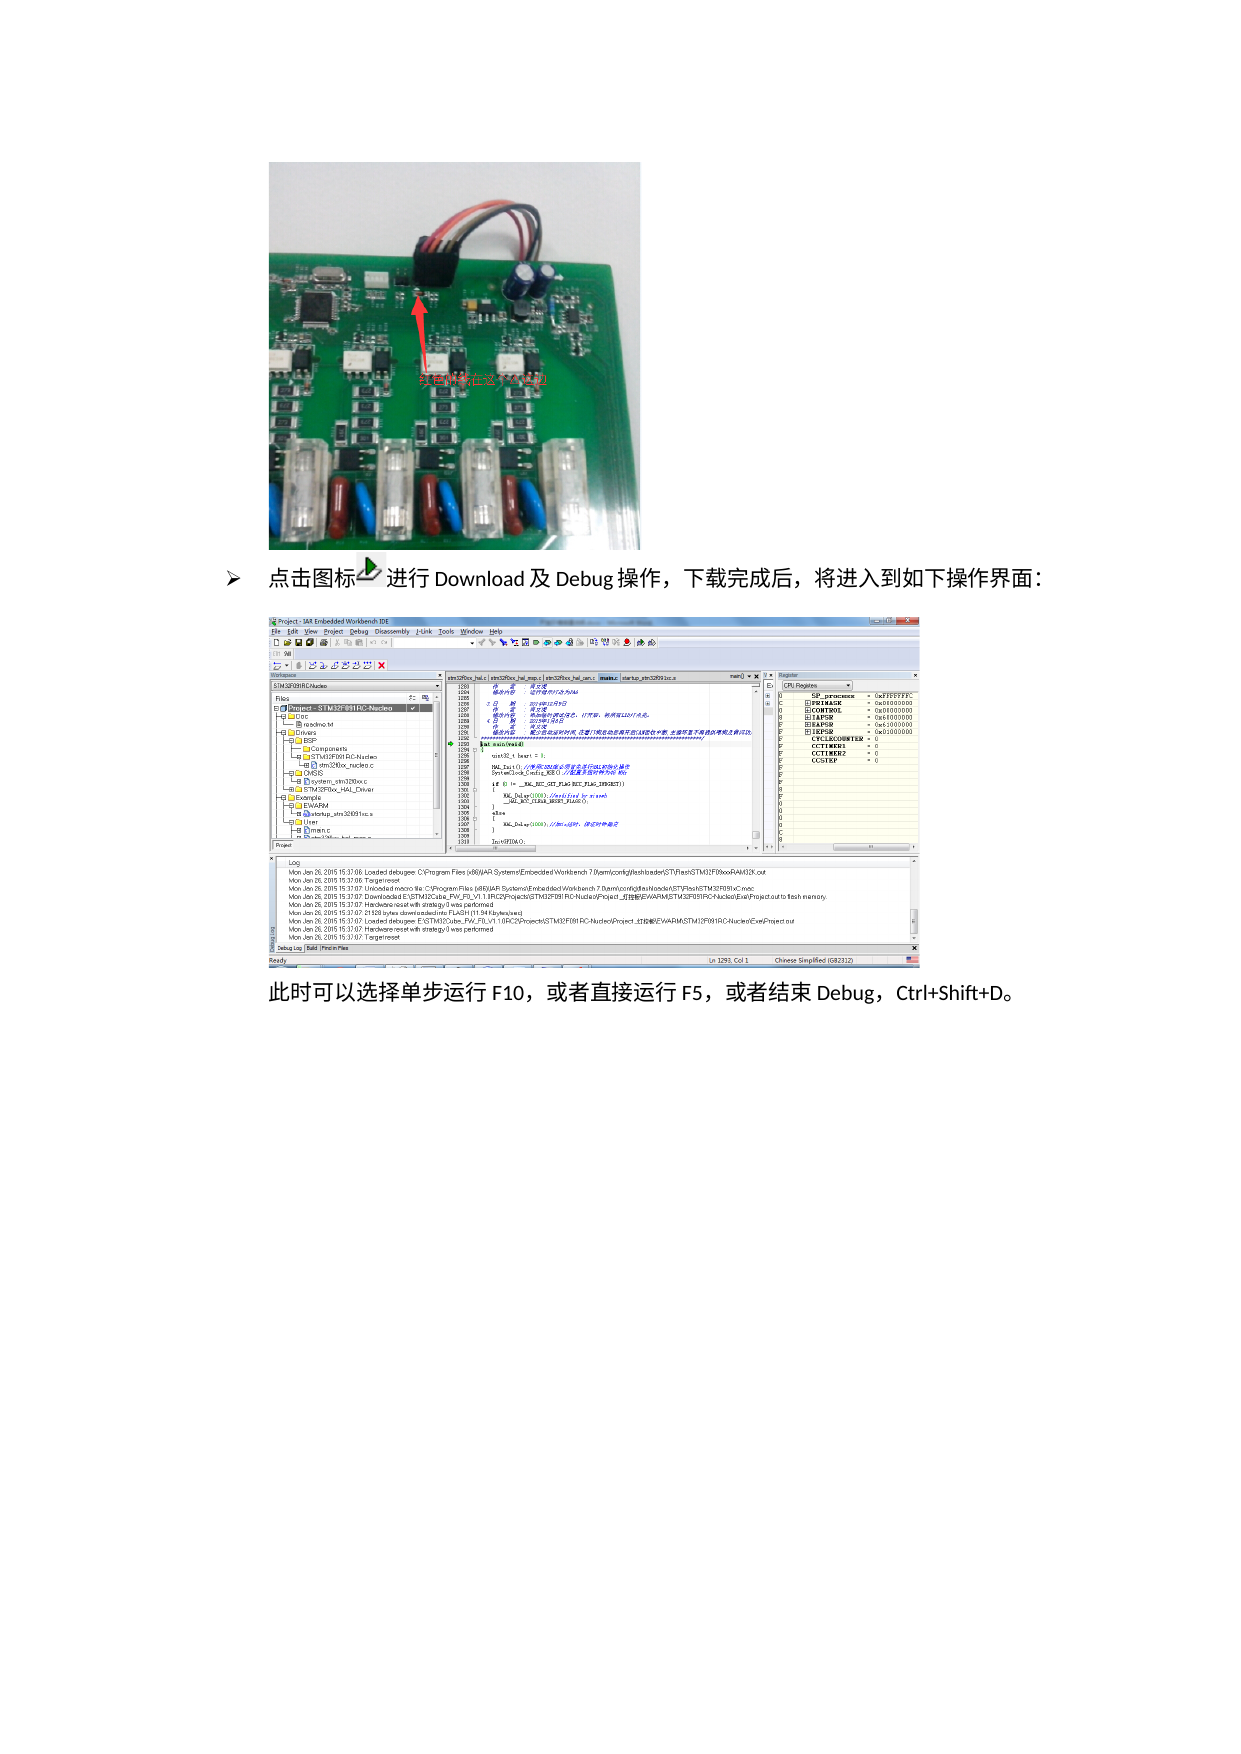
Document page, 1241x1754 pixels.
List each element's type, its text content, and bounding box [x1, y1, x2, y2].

picture [268, 617, 920, 968]
list 此时可以选择单步运行F10，或者直接运行F5，或者结束Debug，Ctrl+Shift+D。 [269, 974, 1053, 1007]
picture [356, 552, 387, 587]
picture [268, 162, 642, 550]
list 点击图标进行Download及Debug操作，下载完成后，将进入到如下操作界面： [225, 552, 1053, 617]
